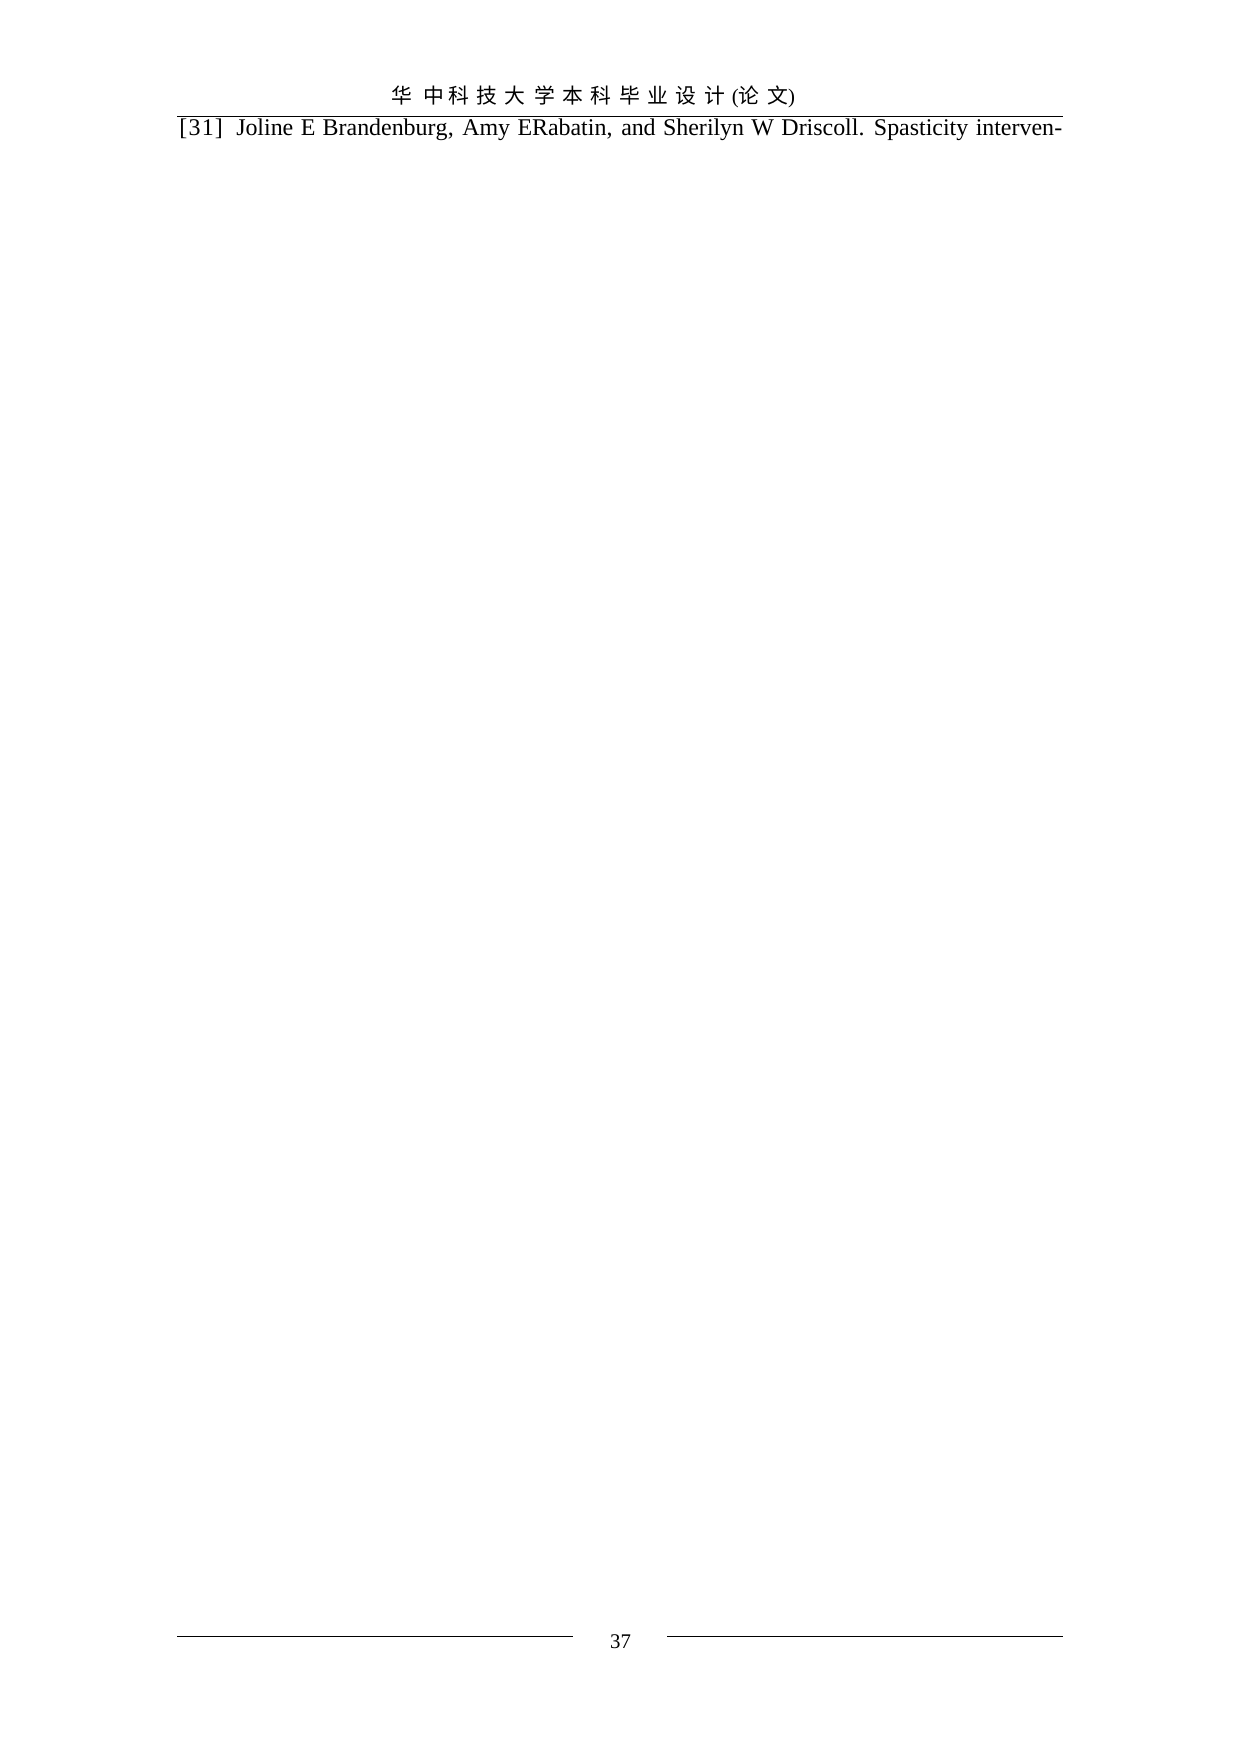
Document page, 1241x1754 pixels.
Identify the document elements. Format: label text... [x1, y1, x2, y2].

text [31] Joline E Brandenburg, Amy ERabatin, and Sherilyn W Driscoll. Spasticity interven- [179, 117, 1064, 140]
